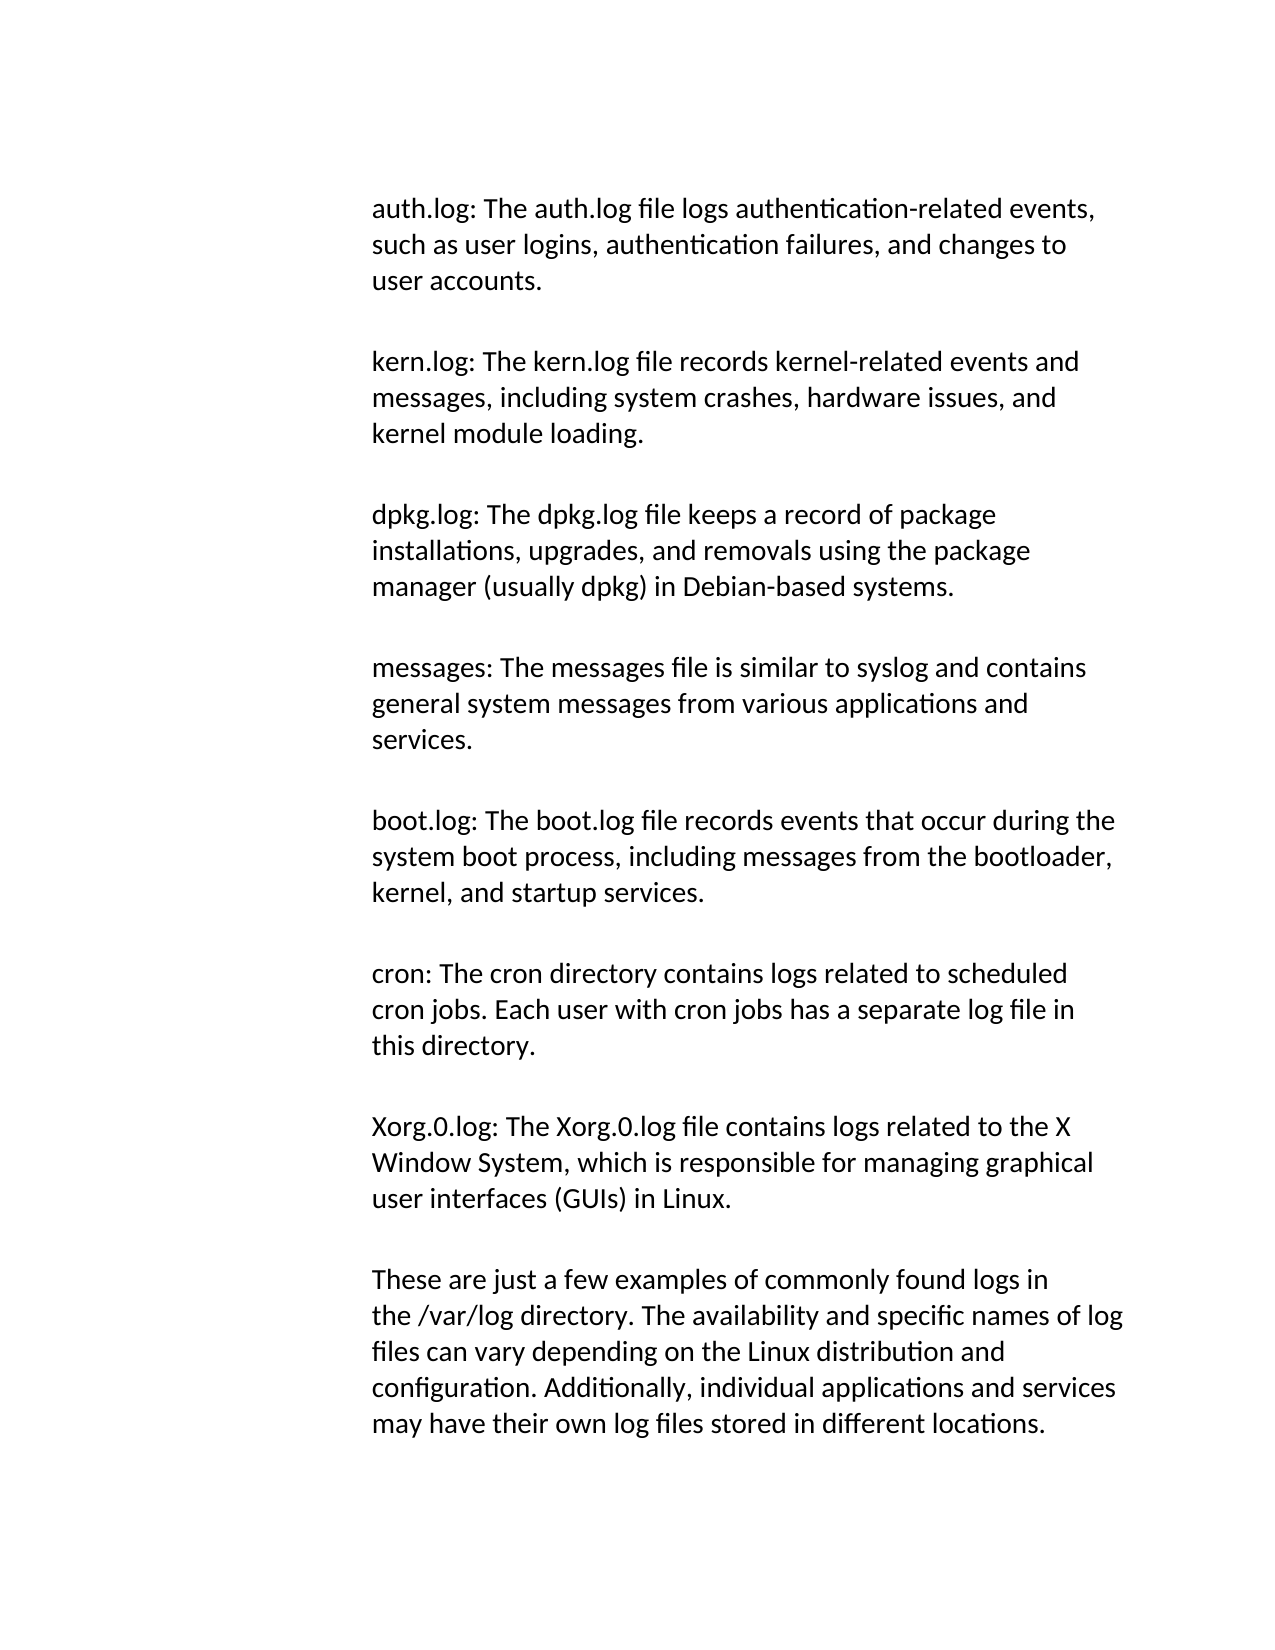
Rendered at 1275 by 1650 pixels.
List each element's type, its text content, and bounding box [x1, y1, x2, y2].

text messages: The messages file is similar to syslog and contains general system messages from various applications and services. [372, 649, 1125, 757]
text These are just a few examples of commonly found logs in the /var/log directory. The availability and specific names of log files can vary depending on the Linux distribution and configuration. Additionally, individual applications and services may have their own log files stored in different locations. [372, 1261, 1125, 1440]
text boot.log: The boot.log file records events that occur during the system boot process, including messages from the bootloader, kernel, and startup services. [372, 802, 1125, 910]
text auth.log: The auth.log file logs authentication-related events, such as user logins, authentication failures, and changes to user accounts. [372, 191, 1125, 298]
text kern.log: The kern.log file records kernel-related events and messages, including system crashes, hardware issues, and kernel module loading. [372, 343, 1125, 451]
text Xorg.0.log: The Xorg.0.log file contains logs related to the X Window System, which is responsible for managing graphical user interfaces (GUIs) in Linux. [372, 1108, 1125, 1216]
text cron: The cron directory contains logs related to scheduled cron jobs. Each user with cron jobs has a separate log file in this directory. [372, 955, 1125, 1063]
text dpkg.log: The dpkg.log file keeps a record of package installations, upgrades, and removals using the package manager (usually dpkg) in Debian-based systems. [372, 496, 1125, 604]
